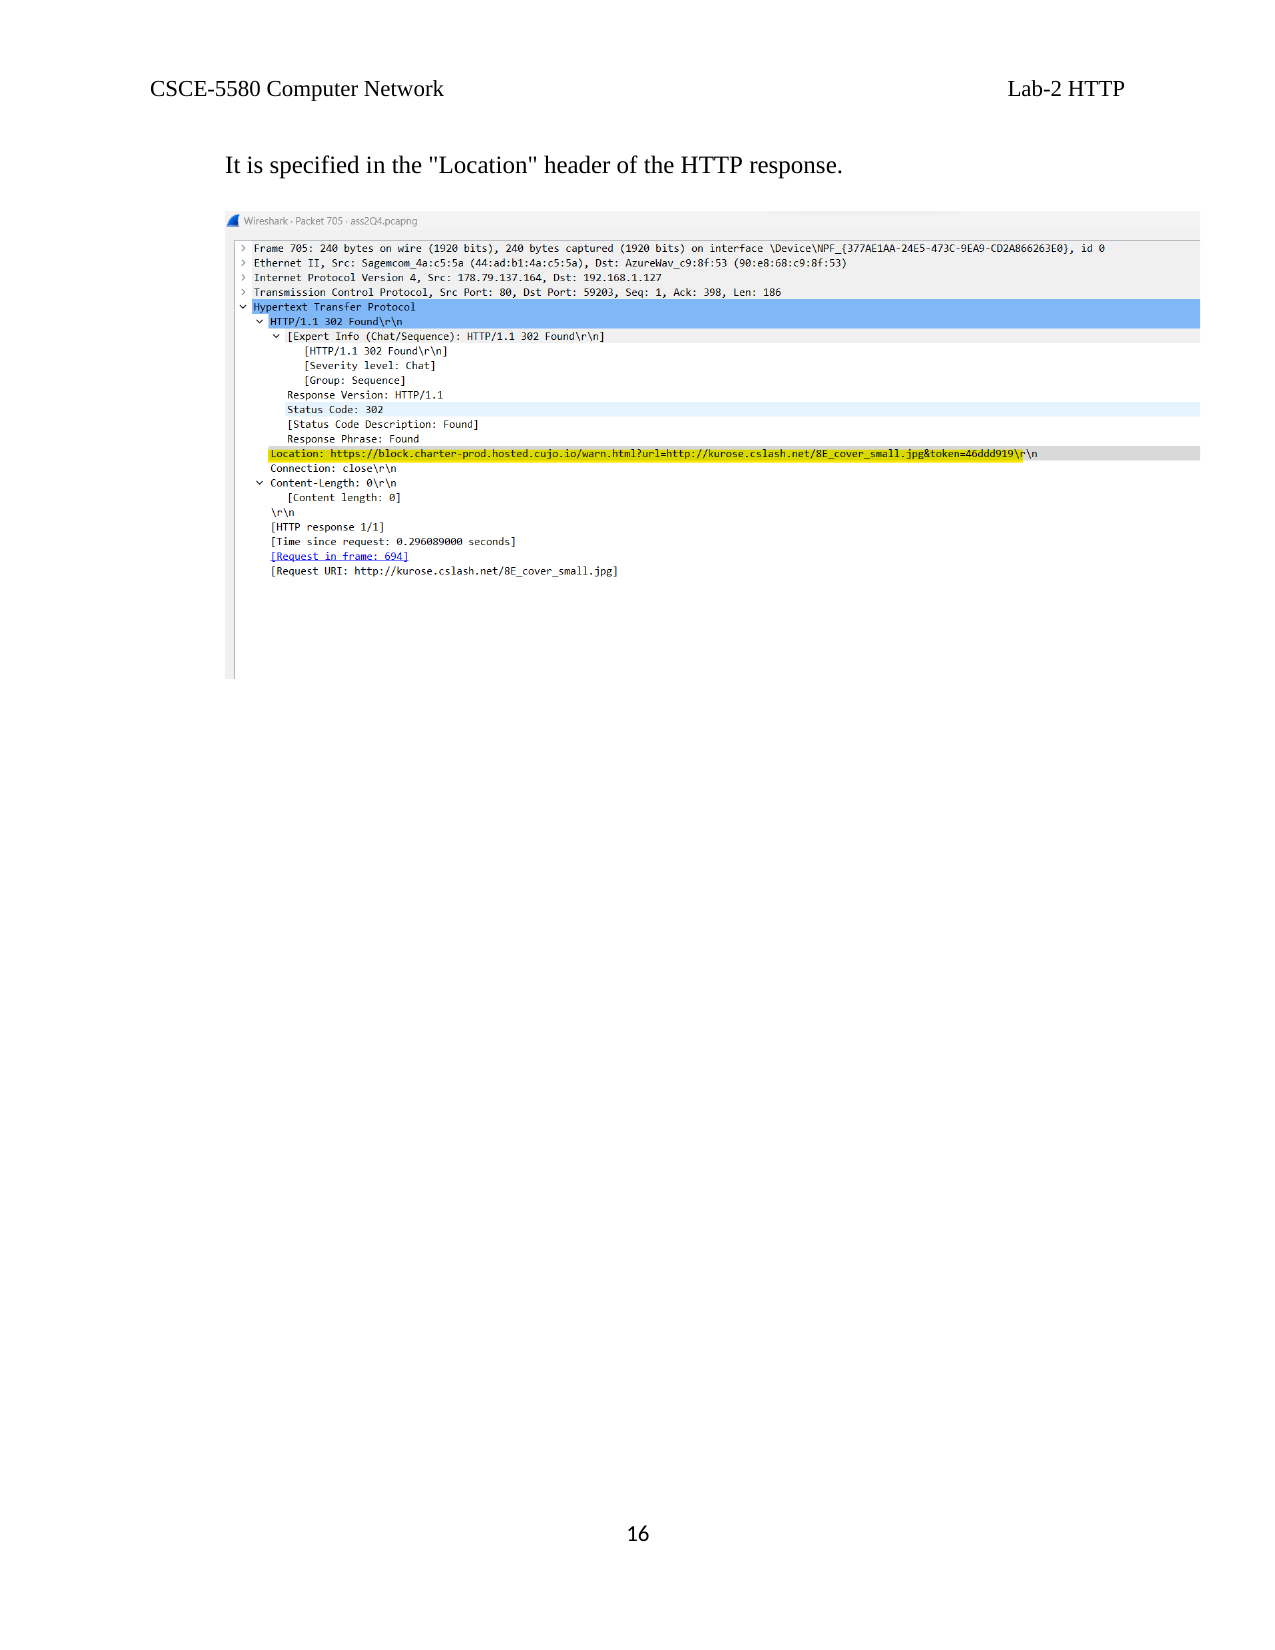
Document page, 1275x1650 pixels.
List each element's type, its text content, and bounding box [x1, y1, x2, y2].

list It is specified in the "Location" header of the HTTP response. [225, 150, 1125, 179]
picture [225, 211, 1200, 679]
